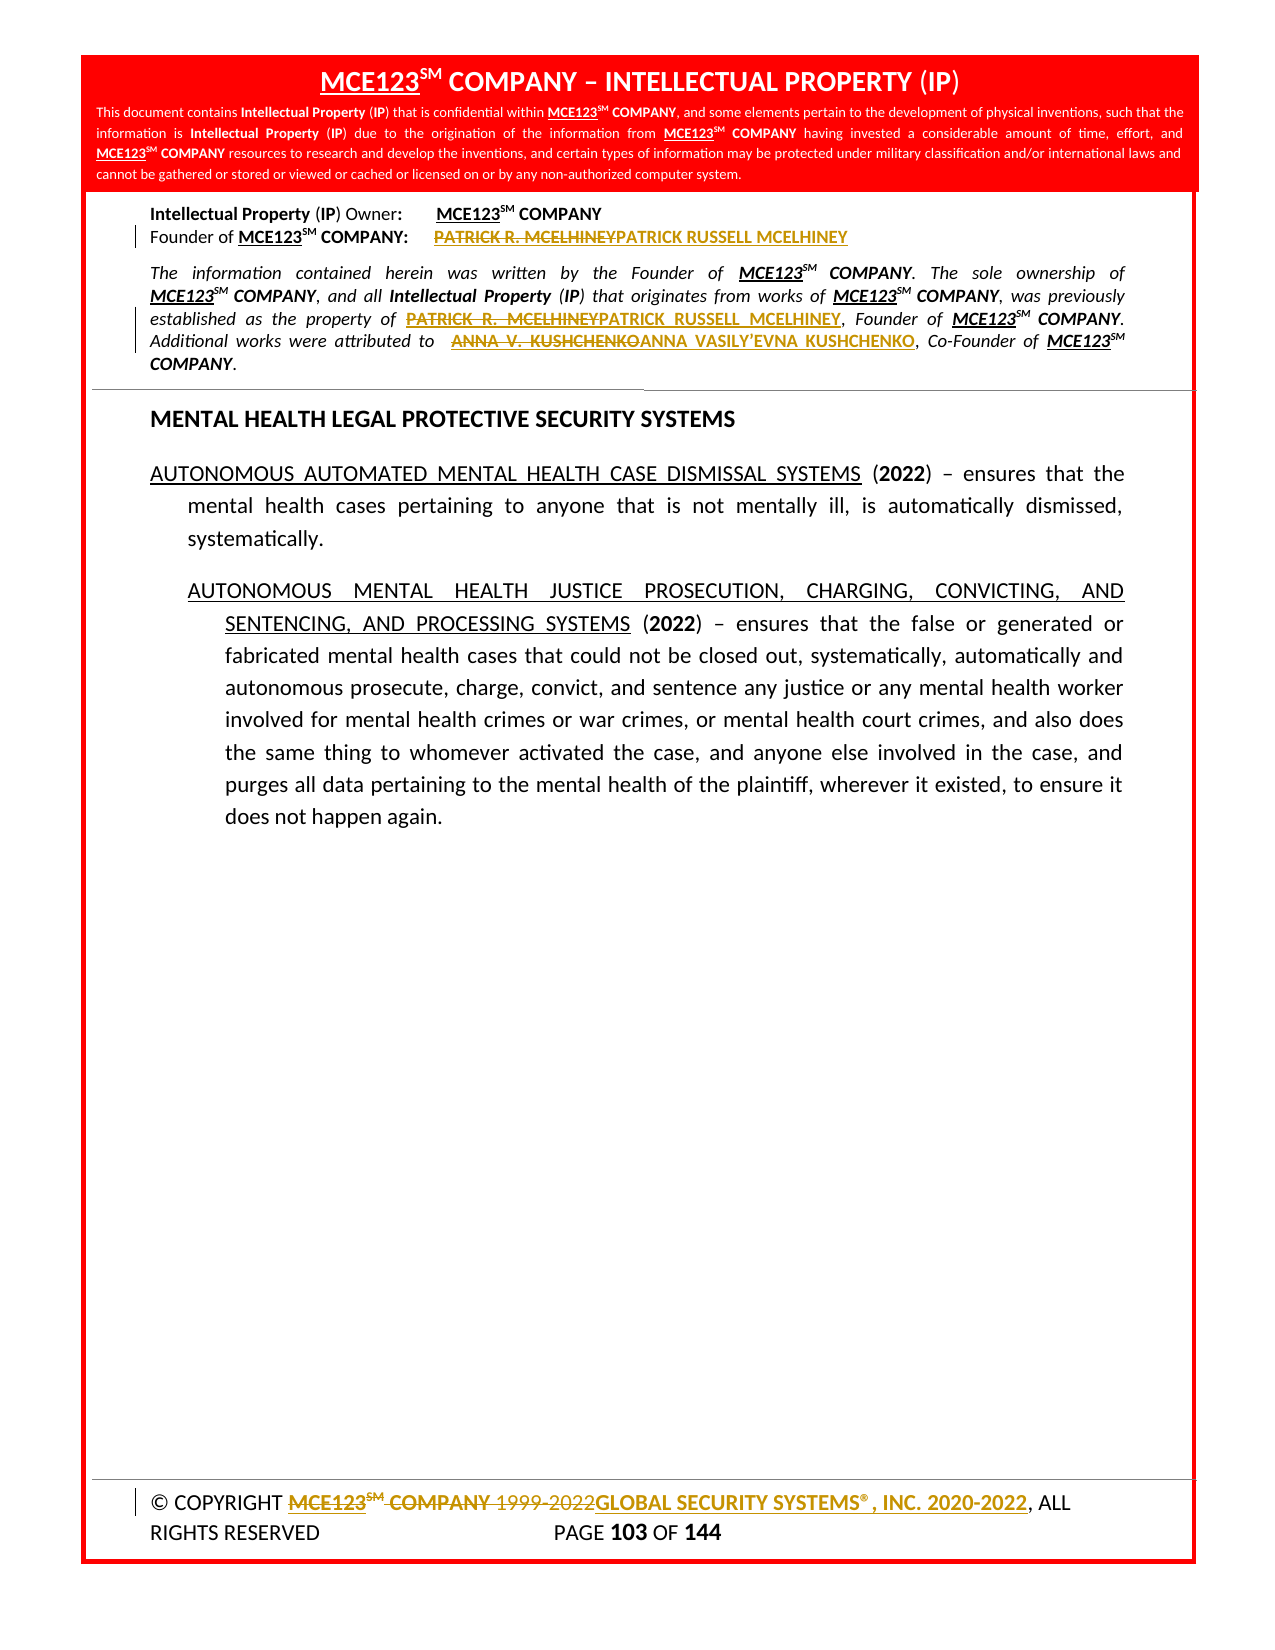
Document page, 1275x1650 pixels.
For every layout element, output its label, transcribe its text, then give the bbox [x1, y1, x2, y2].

text AUTONOMOUS AUTOMATED MENTAL HEALTH CASE DISMISSAL SYSTEMS (2022) – ensures that the mental health cases pertaining to anyone that is not mentally ill, is automatically dismissed, systematically. [150, 459, 1125, 552]
text MENTAL HEALTH LEGAL PROTECTIVE SECURITY SYSTEMS [150, 403, 1125, 434]
text AUTONOMOUS MENTAL HEALTH JUSTICE PROSECUTION, CHARGING, CONVICTING, AND SENTENCING, AND PROCESSING SYSTEMS (2022) – ensures that the false or generated or fabricated mental health cases that could not be closed out, systematically, automatically and autonomous prosecute, charge, convict, and sentence any justice or any mental health worker involved for mental health crimes or war crimes, or mental health court crimes, and also does the same thing to whomever activated the case, and anyone else involved in the case, and purges all data pertaining to the mental health of the plaintiff, wherever it existed, to ensure it does not happen again. [187, 602, 1125, 830]
